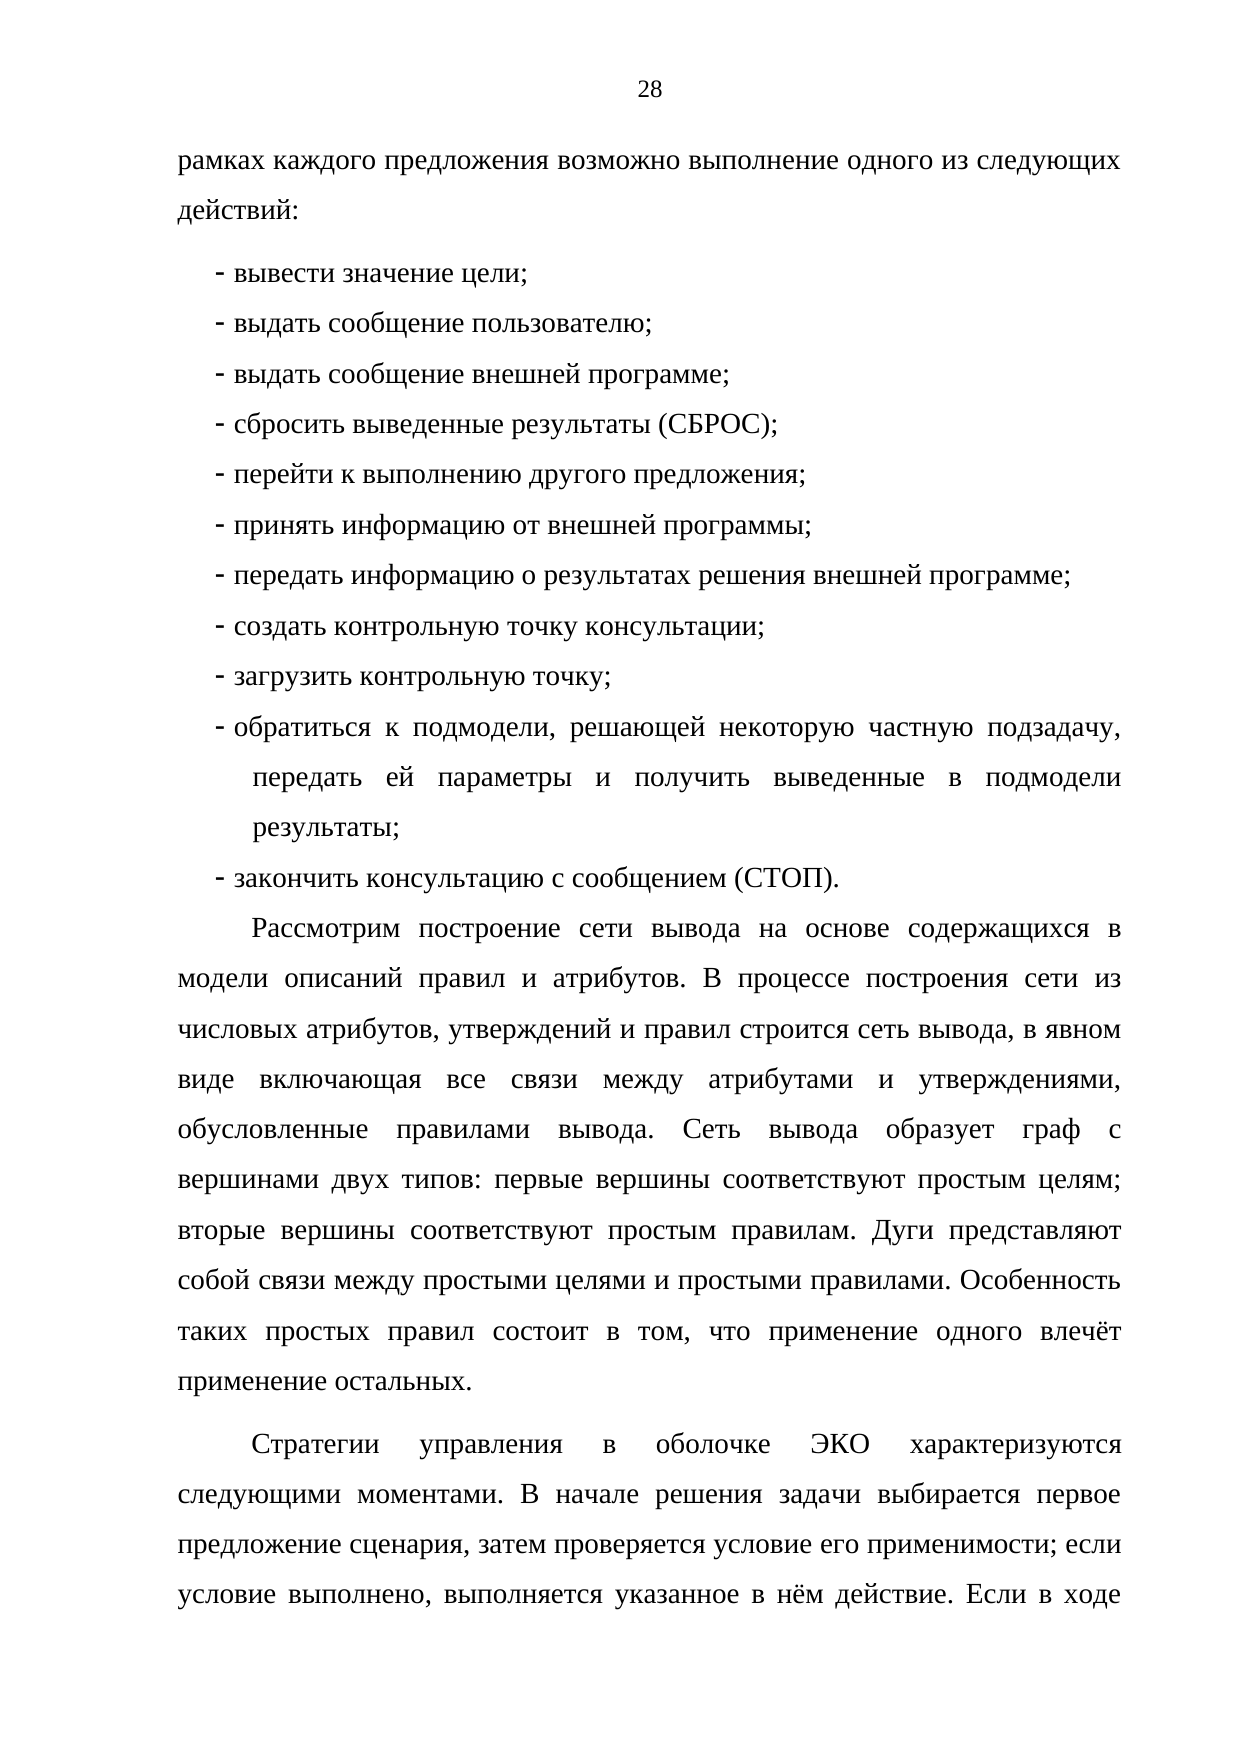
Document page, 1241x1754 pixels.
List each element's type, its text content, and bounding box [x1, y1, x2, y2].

list создать контрольную точку консультации; [215, 608, 1122, 641]
list закончить консультацию с сообщением (СТОП). [215, 860, 1122, 893]
list передать информацию о результатах решения внешней программе; [215, 557, 1122, 591]
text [177, 142, 1122, 226]
text Рассмотрим построение сети вывода на основе содержащихся в модели описаний правил и атрибутов. В процессе построения сети из числовых атрибутов, утверждений и правил строится сеть вывода, в явном виде включающая все связи между атрибутами и утверждениями, обусловленные правилами вывода. Сеть вывода образует граф с вершинами двух типов: первые вершины соответствуют простым целям; вторые вершины соответствуют простым правилам. Дуги представляют собой связи между простыми целями и простыми правилами. Особенность таких простых правил состоит в том, что применение одного влечёт применение остальных. [177, 910, 1122, 1396]
list обратиться к подмодели, решающей некоторую частную подзадачу, передать ей параметры и получить выведенные в подмодели результаты; [215, 709, 1122, 843]
list сбросить выведенные результаты (СБРОС); [215, 406, 1122, 440]
list выдать сообщение пользователю; [215, 305, 1122, 339]
list вывести значение цели; [215, 255, 1122, 288]
list перейти к выполнению другого предложения; [215, 457, 1122, 490]
list принять информацию от внешней программы; [215, 507, 1122, 541]
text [177, 1426, 1122, 1610]
list загрузить контрольную точку; [215, 658, 1122, 692]
list выдать сообщение внешней программе; [215, 356, 1122, 389]
